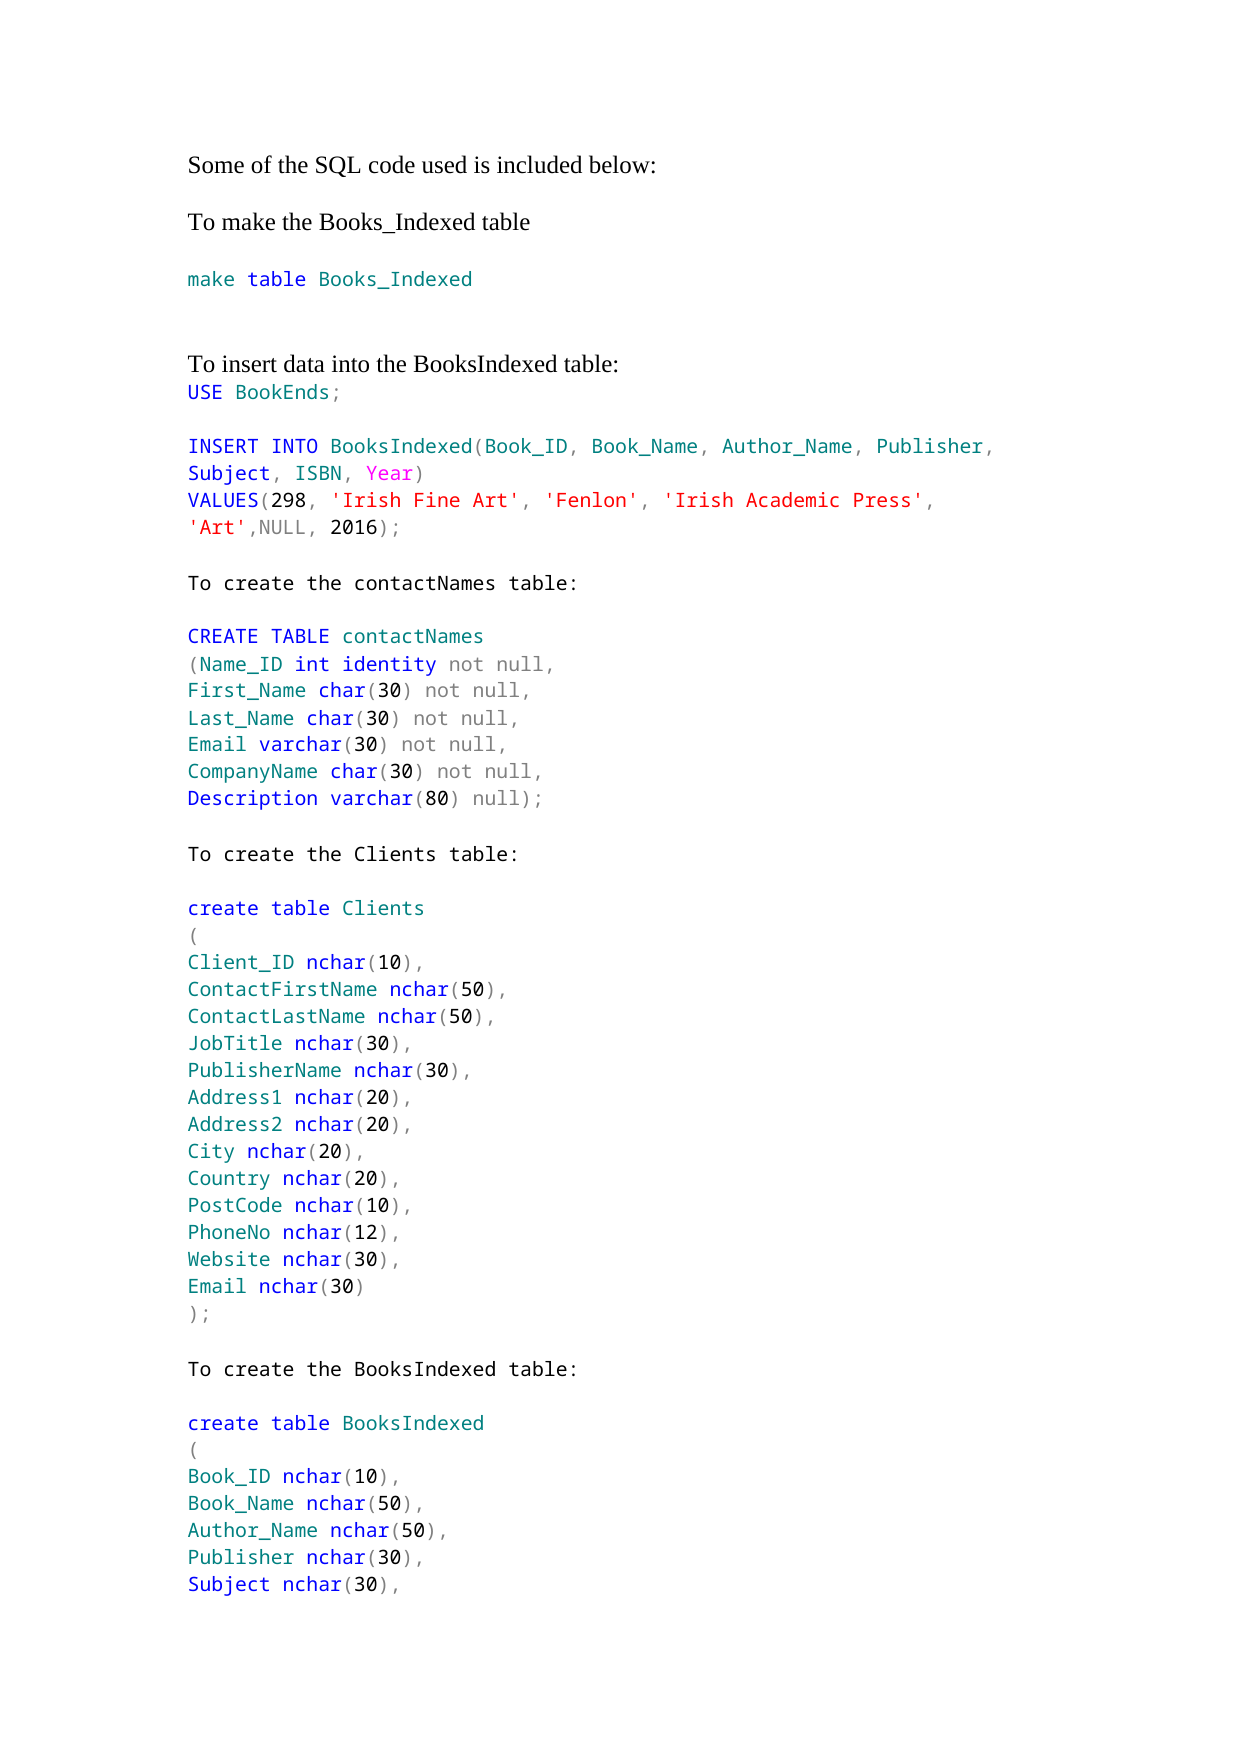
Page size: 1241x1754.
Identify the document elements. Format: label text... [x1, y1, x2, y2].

text To create the Clients table: [187, 840, 1053, 867]
text INSERT INTO BooksIndexed(Book_ID, Book_Name, Author_Name, Publisher, Subject, ISBN, Year) [187, 432, 1053, 486]
text ( [187, 1436, 1053, 1463]
text Book_Name nchar(50), [187, 1490, 1053, 1517]
text First_Name char(30) not null, [187, 677, 1053, 704]
text Client_ID nchar(10), [187, 948, 1053, 975]
text Last_Name char(30) not null, [187, 704, 1053, 731]
text CompanyName char(30) not null, [187, 758, 1053, 785]
text City nchar(20), [187, 1137, 1053, 1164]
text To insert data into the BooksIndexed table: [187, 349, 1053, 378]
text PhoneNo nchar(12), [187, 1218, 1053, 1245]
text Email varchar(30) not null, [187, 731, 1053, 758]
text Description varchar(80) null); [187, 785, 1053, 812]
text Some of the SQL code used is included below: [187, 150, 1053, 179]
text Book_ID nchar(10), [187, 1463, 1053, 1490]
text Email nchar(30) [187, 1272, 1053, 1299]
text Publisher nchar(30), [187, 1544, 1053, 1571]
text VALUES(298, 'Irish Fine Art', 'Fenlon', 'Irish Academic Press', 'Art',NULL, 2016); [187, 486, 1053, 540]
text Author_Name nchar(50), [187, 1517, 1053, 1544]
text To create the BooksIndexed table: [187, 1355, 1053, 1382]
text ContactLastName nchar(50), [187, 1002, 1053, 1029]
text create table BooksIndexed [187, 1409, 1053, 1436]
text CREATE TABLE contactNames [187, 623, 1053, 650]
text create table Clients [187, 894, 1053, 921]
text make table Books_Indexed [187, 265, 1053, 292]
text To make the Books_Indexed table [187, 207, 1053, 236]
text PublisherName nchar(30), [187, 1056, 1053, 1083]
text Address1 nchar(20), [187, 1083, 1053, 1110]
text PostCode nchar(10), [187, 1191, 1053, 1218]
text ); [187, 1299, 1053, 1326]
text Subject nchar(30), [187, 1571, 1053, 1598]
text ContactFirstName nchar(50), [187, 975, 1053, 1002]
text Website nchar(30), [187, 1245, 1053, 1272]
text Country nchar(20), [187, 1164, 1053, 1191]
text To create the contactNames table: [187, 569, 1053, 596]
text Address2 nchar(20), [187, 1110, 1053, 1137]
text JobTitle nchar(30), [187, 1029, 1053, 1056]
text USE BookEnds; [187, 378, 1053, 405]
text (Name_ID int identity not null, [187, 650, 1053, 677]
text ( [187, 921, 1053, 948]
